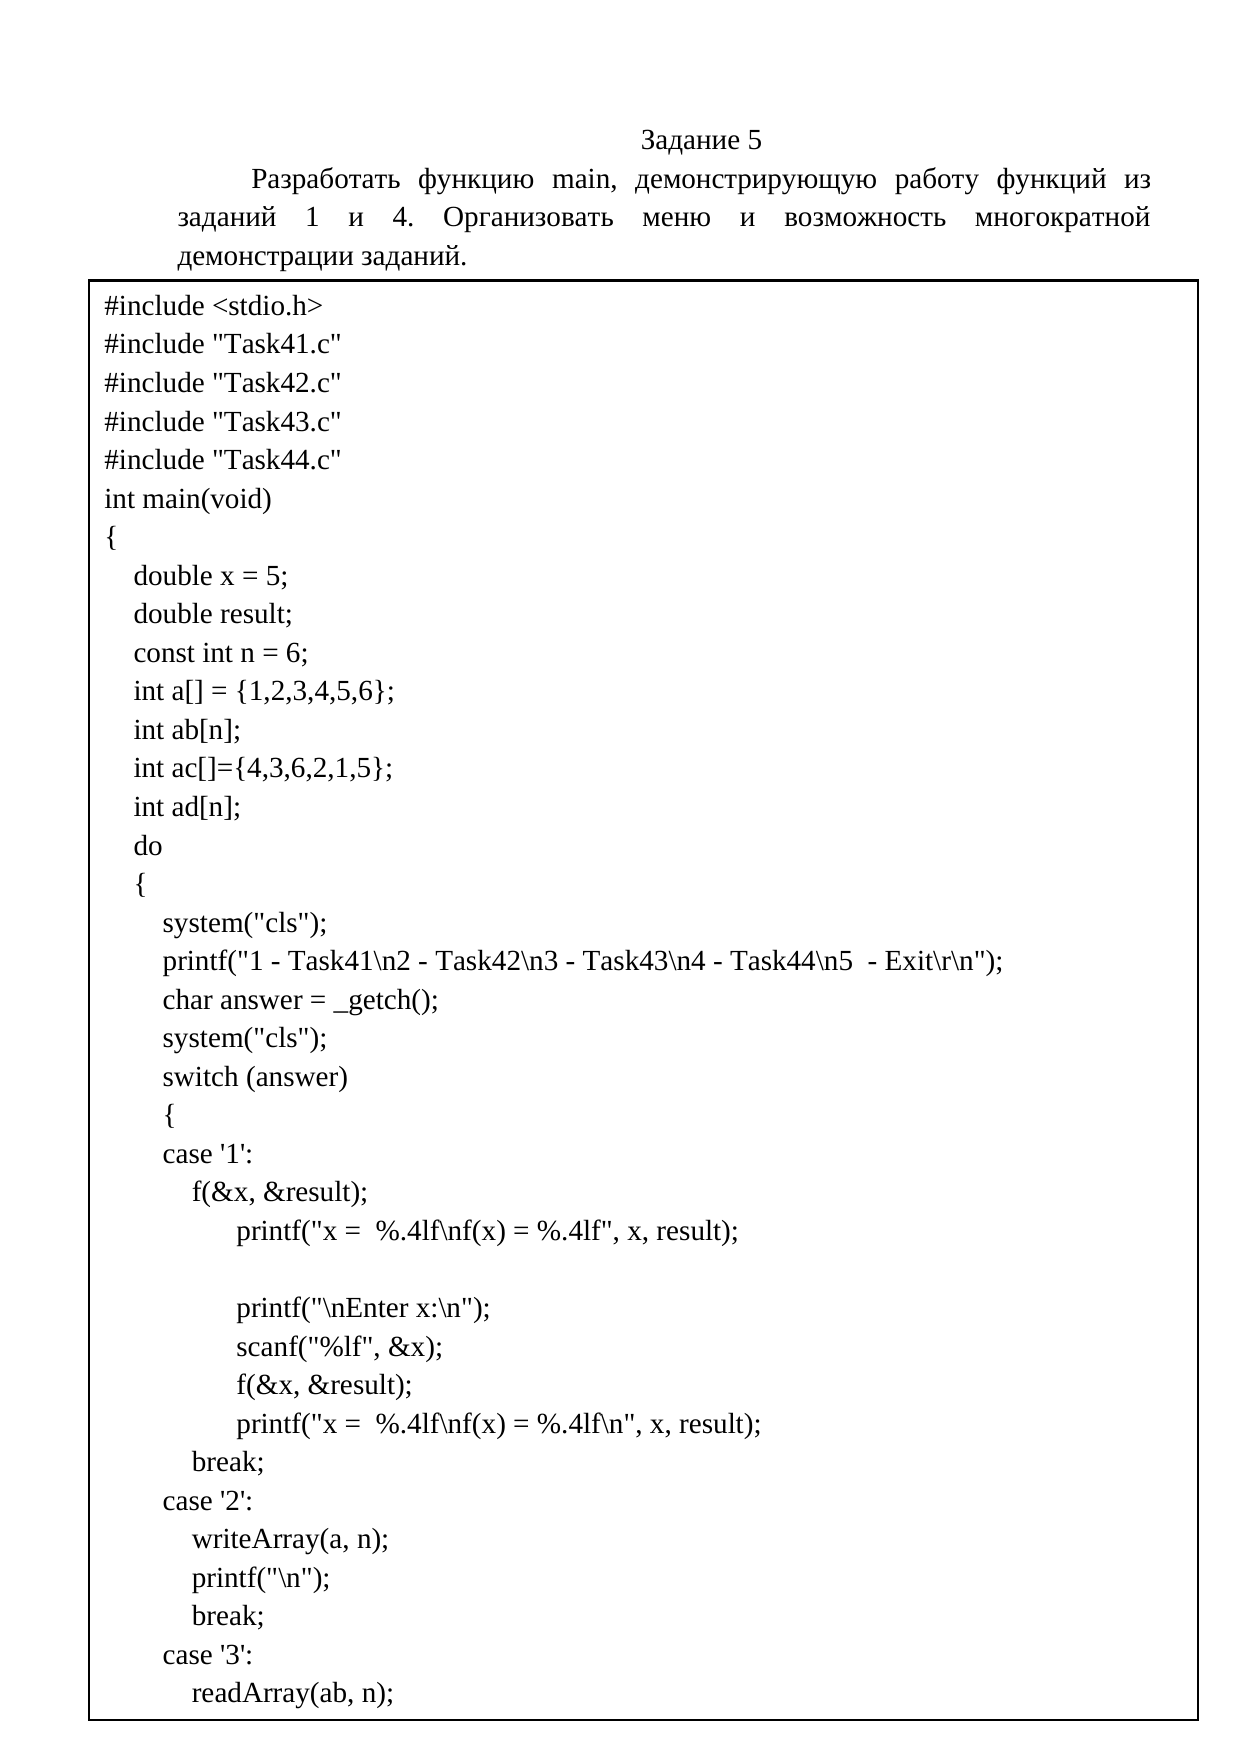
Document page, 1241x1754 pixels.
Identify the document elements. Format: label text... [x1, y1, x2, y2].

text Разработать функцию main, демонстрирующую работу функций из заданий 1 и 4. Организовать меню и возможность многократной демонстрации заданий. [177, 161, 1152, 271]
subtitle Задание 5 [177, 122, 1152, 156]
